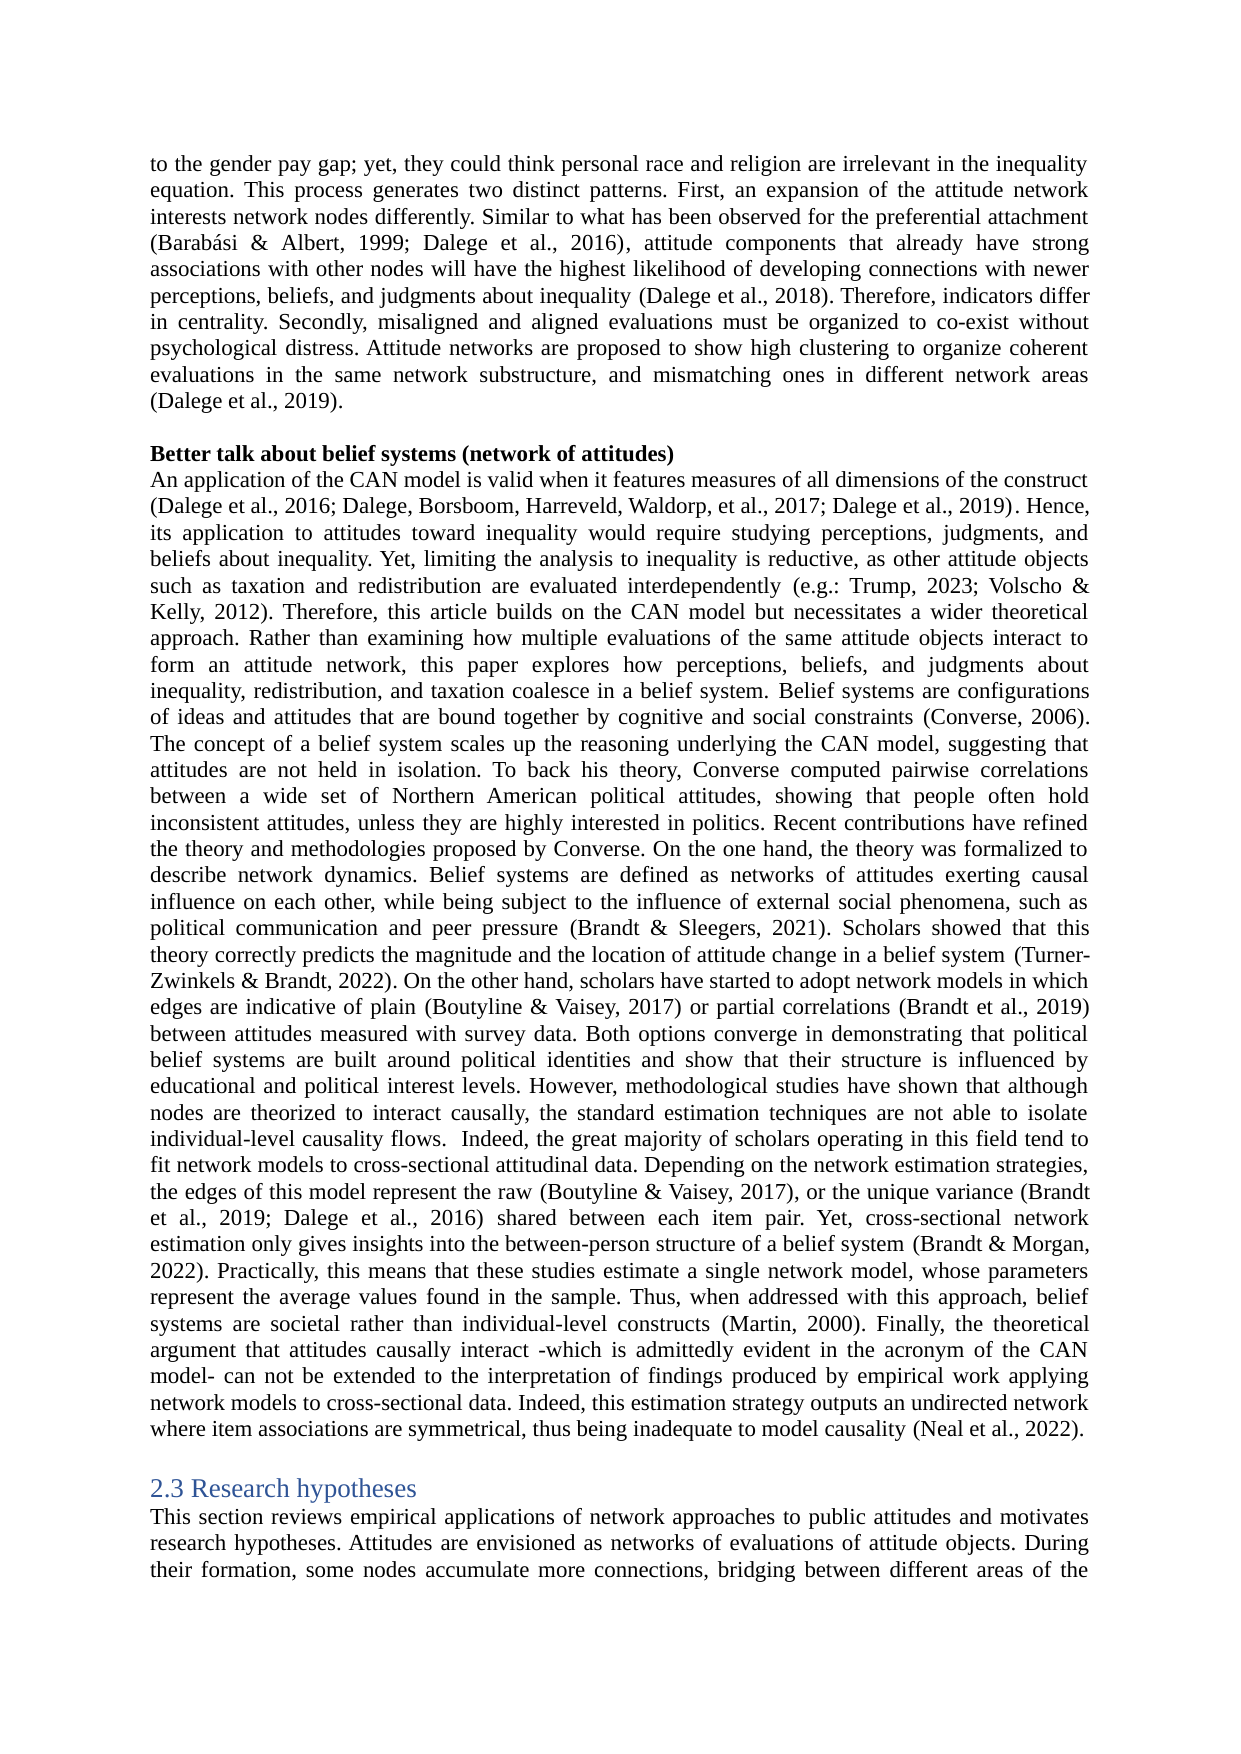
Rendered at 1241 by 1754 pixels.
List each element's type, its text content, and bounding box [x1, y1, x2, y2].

subtitle 2.3 Research hypotheses [150, 1472, 1090, 1503]
text An application of the CAN model is valid when it features measures of all dimensions of the construct (Dalege et al., 2016; Dalege, Borsboom, Harreveld, Waldorp, et al., 2017; Dalege et al., 2019). Hence, its application to attitudes toward inequality would require studying perceptions, judgments, and beliefs about inequality. Yet, limiting the analysis to inequality is reductive, as other attitude objects such as taxation and redistribution are evaluated interdependently (e.g.: Trump, 2023; Volscho & Kelly, 2012). Therefore, this article builds on the CAN model but necessitates a wider theoretical approach. Rather than examining how multiple evaluations of the same attitude objects interact to form an attitude network, this paper explores how perceptions, beliefs, and judgments about inequality, redistribution, and taxation coalesce in a belief system. Belief systems are configurations of ideas and attitudes that are bound together by cognitive and social constraints (Converse, 2006). The concept of a belief system scales up the reasoning underlying the CAN model, suggesting that attitudes are not held in isolation. To back his theory, Converse computed pairwise correlations between a wide set of Northern American political attitudes, showing that people often hold inconsistent attitudes, unless they are highly interested in politics. Recent contributions have refined the theory and methodologies proposed by Converse. On the one hand, the theory was formalized to describe network dynamics. Belief systems are defined as networks of attitudes exerting causal influence on each other, while being subject to the influence of external social phenomena, such as political communication and peer pressure (Brandt & Sleegers, 2021). Scholars showed that this theory correctly predicts the magnitude and the location of attitude change in a belief system (Turner-Zwinkels & Brandt, 2022). On the other hand, scholars have started to adopt network models in which edges are indicative of plain (Boutyline & Vaisey, 2017) or partial correlations (Brandt et al., 2019) between attitudes measured with survey data. Both options converge in demonstrating that political belief systems are built around political identities and show that their structure is influenced by educational and political interest levels. However, methodological studies have shown that although nodes are theorized to interact causally, the standard estimation techniques are not able to isolate individual-level causality flows. Indeed, the great majority of scholars operating in this field tend to fit network models to cross-sectional attitudinal data. Depending on the network estimation strategies, the edges of this model represent the raw (Boutyline & Vaisey, 2017), or the unique variance (Brandt et al., 2019; Dalege et al., 2016) shared between each item pair. Yet, cross-sectional network estimation only gives insights into the between-person structure of a belief system (Brandt & Morgan, 2022). Practically, this means that these studies estimate a single network model, whose parameters represent the average values found in the sample. Thus, when addressed with this approach, belief systems are societal rather than individual-level constructs (Martin, 2000). Finally, the theoretical argument that attitudes causally interact -which is admittedly evident in the acronym of the CAN model- can not be extended to the interpretation of findings produced by empirical work applying network models to cross-sectional data. Indeed, this estimation strategy outputs an undirected network where item associations are symmetrical, thus being inadequate to model causality (Neal et al., 2022). [150, 466, 1090, 1441]
subtitle Better talk about belief systems (network of attitudes) [150, 440, 1090, 466]
